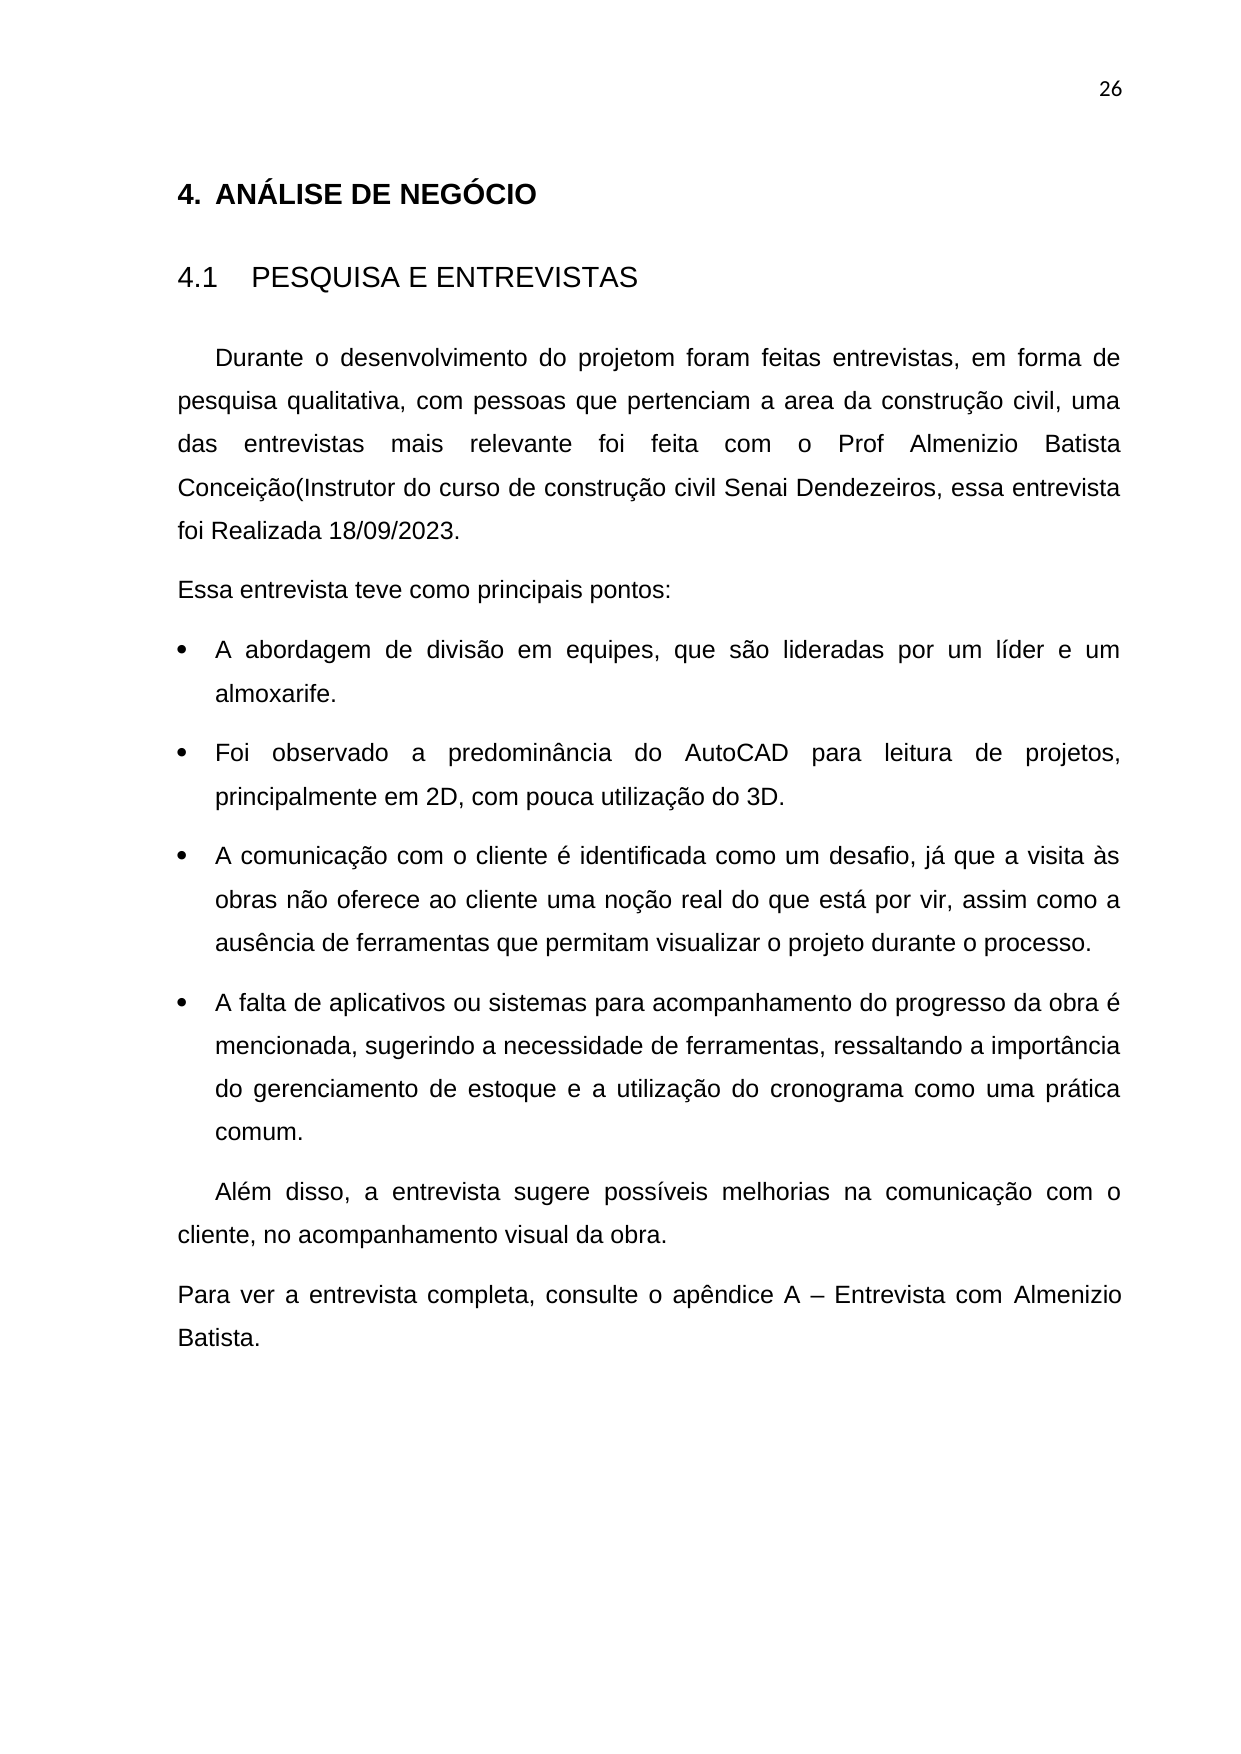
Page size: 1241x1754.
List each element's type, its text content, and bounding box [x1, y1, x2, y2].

text PESQUISA E ENTREVISTAS [177, 260, 1122, 294]
list A falta de aplicativos ou sistemas para acompanhamento do progresso da obra é mencionada, sugerindo a necessidade de ferramentas, ressaltando a importância do gerenciamento de estoque e a utilização do cronograma como uma prática comum. [177, 987, 1122, 1146]
text Além disso, a entrevista sugere possíveis melhorias na comunicação com o cliente, no acompanhamento visual da obra. [177, 1177, 1122, 1249]
text Essa entrevista teve como principais pontos: [177, 576, 1122, 604]
list Foi observado a predominância do AutoCAD para leitura de projetos, principalmente em 2D, com pouca utilização do 3D. [177, 738, 1122, 810]
text ANÁLISE DE NEGÓCIO [177, 177, 1122, 211]
list A comunicação com o cliente é identificada como um desafio, já que a visita às obras não oferece ao cliente uma noção real do que está por vir, assim como a ausência de ferramentas que permitam visualizar o projeto durante o processo. [177, 841, 1122, 956]
text Durante o desenvolvimento do projetom foram feitas entrevistas, em forma de pesquisa qualitativa, com pessoas que pertenciam a area da construção civil, uma das entrevistas mais relevante foi feita com o Prof Almenizio Batista Conceição(Instrutor do curso de construção civil Senai Dendezeiros, essa entrevista foi Realizada 18/09/2023. [177, 343, 1122, 544]
text Para ver a entrevista completa, consulte o apêndice A – Entrevista com Almenizio Batista. [177, 1280, 1122, 1352]
list A abordagem de divisão em equipes, que são lideradas por um líder e um almoxarife. [177, 635, 1122, 707]
